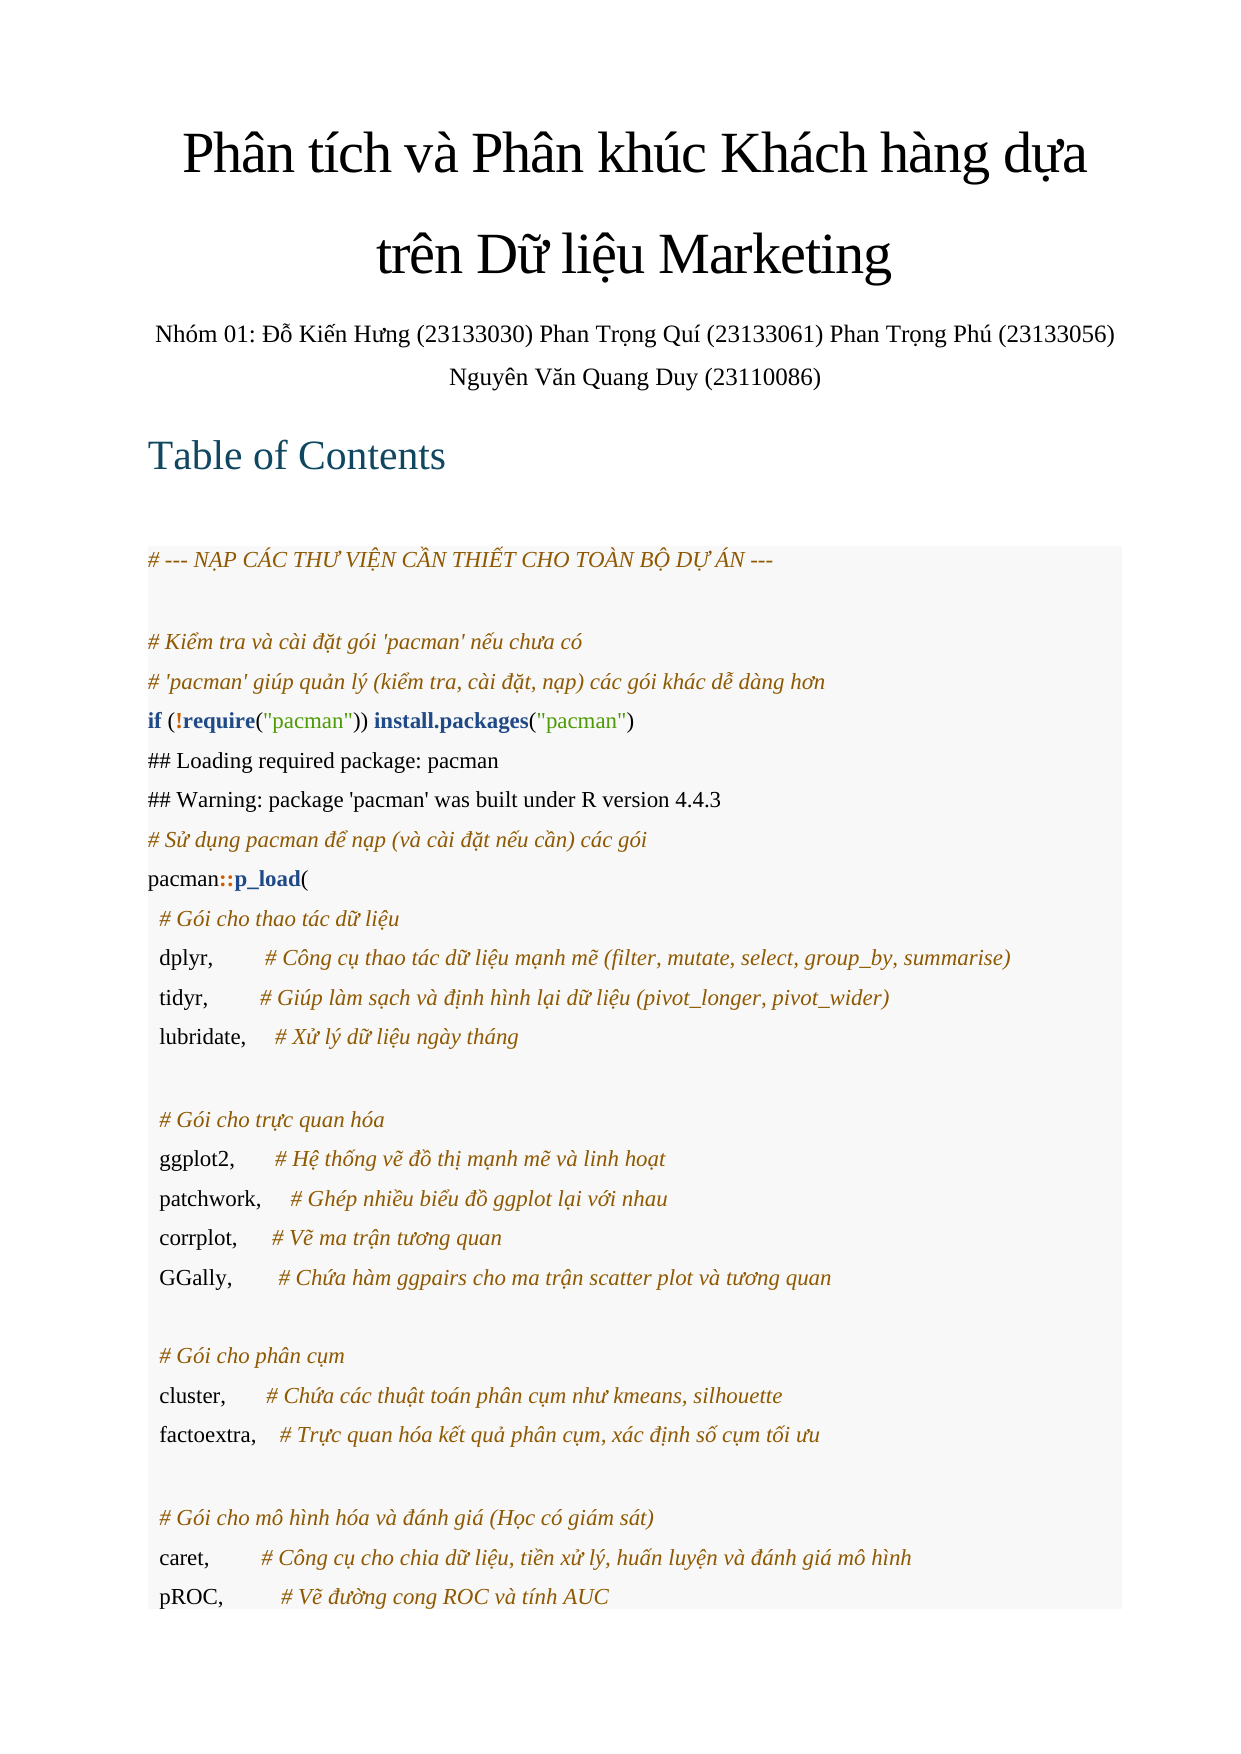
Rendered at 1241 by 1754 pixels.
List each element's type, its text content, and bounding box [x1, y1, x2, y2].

text # --- NẠP CÁC THƯ VIỆN CẦN THIẾT CHO TOÀN BỘ DỰ ÁN --- # Kiểm tra và cài đặt gói 'pacman' nếu chưa có # 'pacman' giúp quản lý (kiểm tra, cài đặt, nạp) các gói khác dễ dàng hơn if (!require("pacman")) install.packages("pacman") [148, 546, 1122, 733]
text ## Loading required package: pacman [148, 747, 1122, 773]
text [148, 826, 1122, 1609]
title Phân tích và Phân khúc Khách hàng dựa trên Dữ liệu Marketing [148, 118, 1122, 286]
text Nhóm 01: Đỗ Kiến Hưng (23133030) Phan Trọng Quí (23133061) Phan Trọng Phú (23133056) Nguyên Văn Quang Duy (23110086) [148, 319, 1122, 391]
text ## Warning: package 'pacman' was built under R version 4.4.3 [148, 786, 1122, 812]
